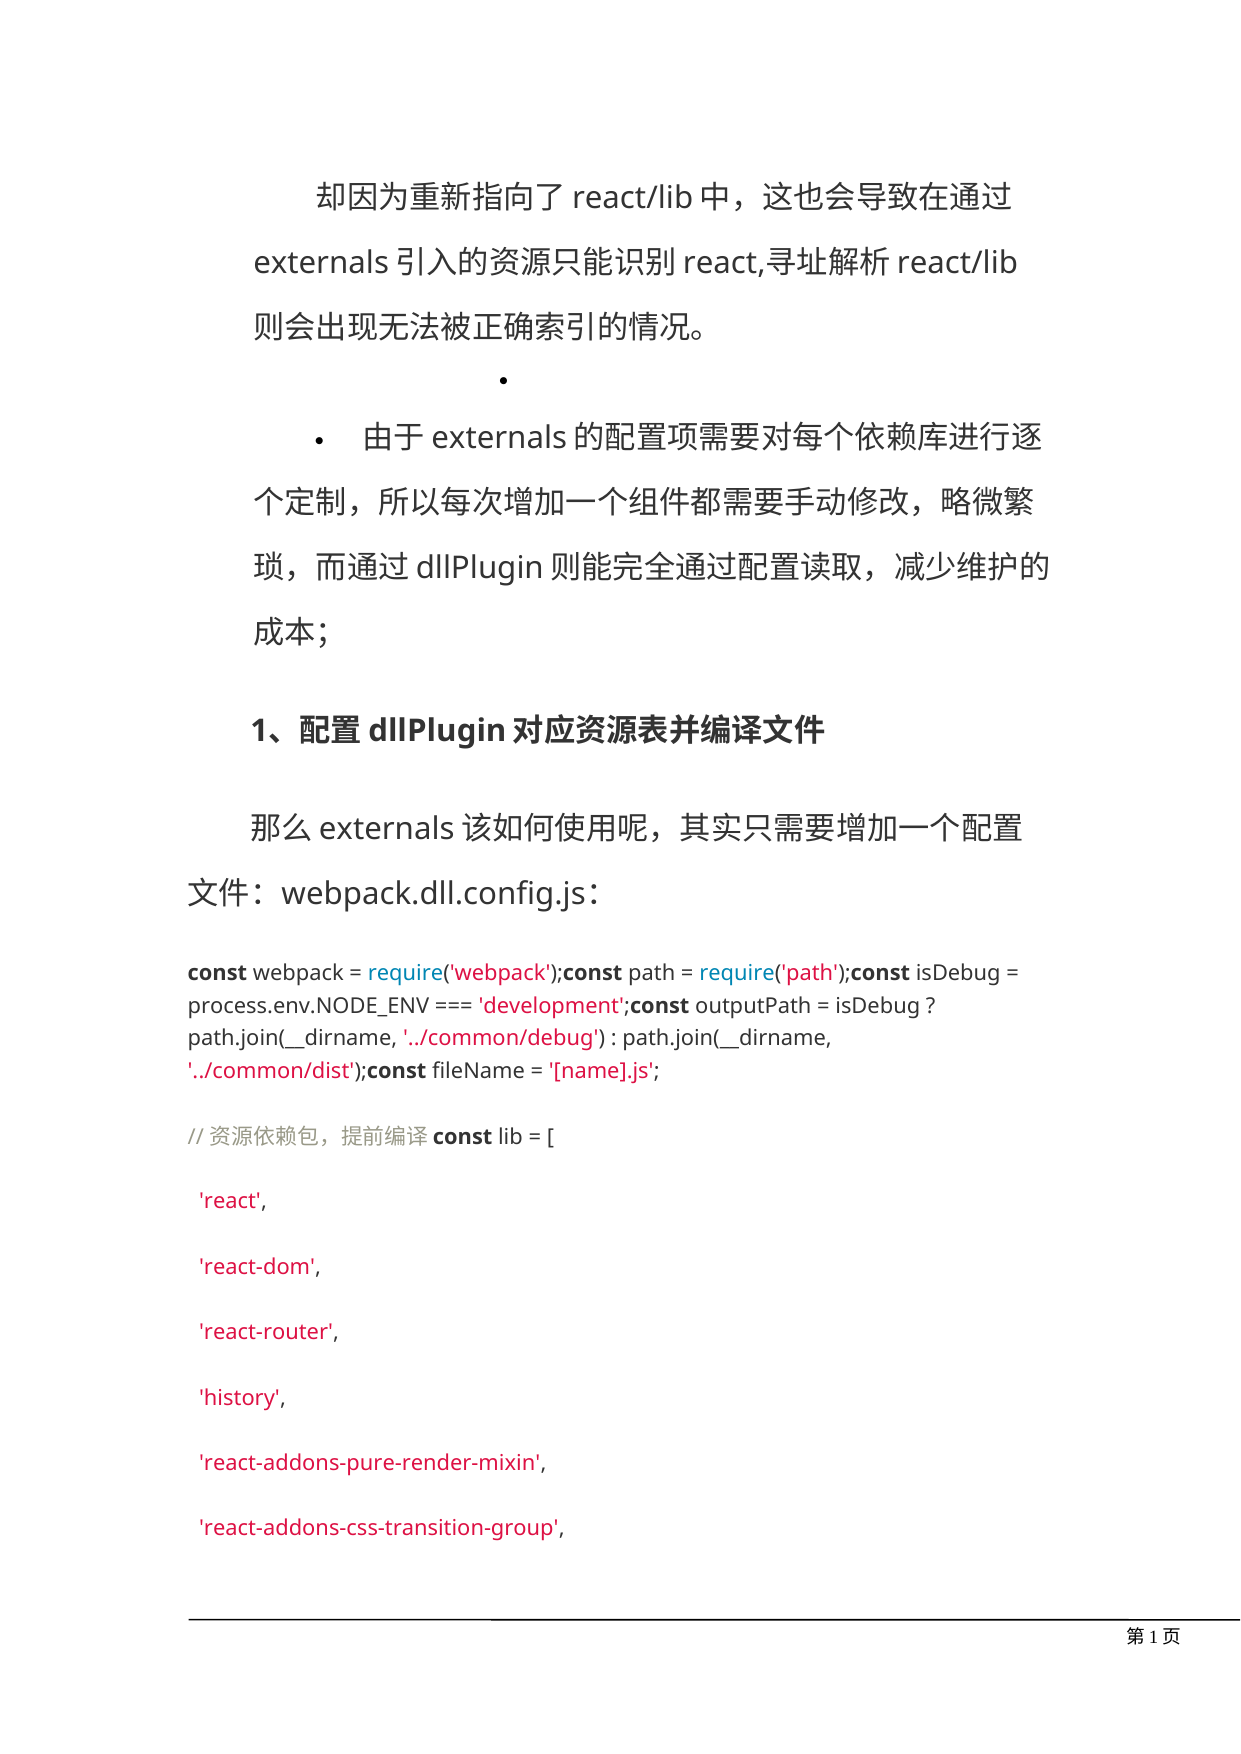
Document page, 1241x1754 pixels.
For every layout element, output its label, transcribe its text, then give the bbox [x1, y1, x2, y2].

text 却因为重新指向了react/lib中，这也会导致在通过externals引入的资源只能识别react,寻址解析react/lib则会出现无法被正确索引的情况。 [253, 162, 1053, 357]
list 由于externals的配置项需要对每个依赖库进行逐个定制，所以每次增加一个组件都需要手动修改，略微繁琐，而通过dllPlugin则能完全通过配置读取，减少维护的成本； [253, 403, 1053, 663]
text 1、配置dllPlugin对应资源表并编译文件 [187, 695, 1053, 760]
text 'react-router', [187, 1315, 1053, 1347]
text 'react-dom', [187, 1249, 1053, 1282]
text 'react-addons-css-transition-group', [187, 1511, 1053, 1543]
text 'history', [187, 1380, 1053, 1413]
text const webpack = require('webpack');const path = require('path');const isDebug = process.env.NODE_ENV === 'development';const outputPath = isDebug ? path.join(__dirname, '../common/debug') : path.join(__dirname, '../common/dist');const fileName = '[name].js'; [187, 956, 1053, 1086]
text 'react-addons-pure-render-mixin', [187, 1445, 1053, 1478]
text 'react', [187, 1184, 1053, 1217]
text // 资源依赖包，提前编译const lib = [ [187, 1119, 1053, 1151]
text 那么externals该如何使用呢，其实只需要增加一个配置文件：webpack.dll.config.js： [187, 793, 1053, 923]
